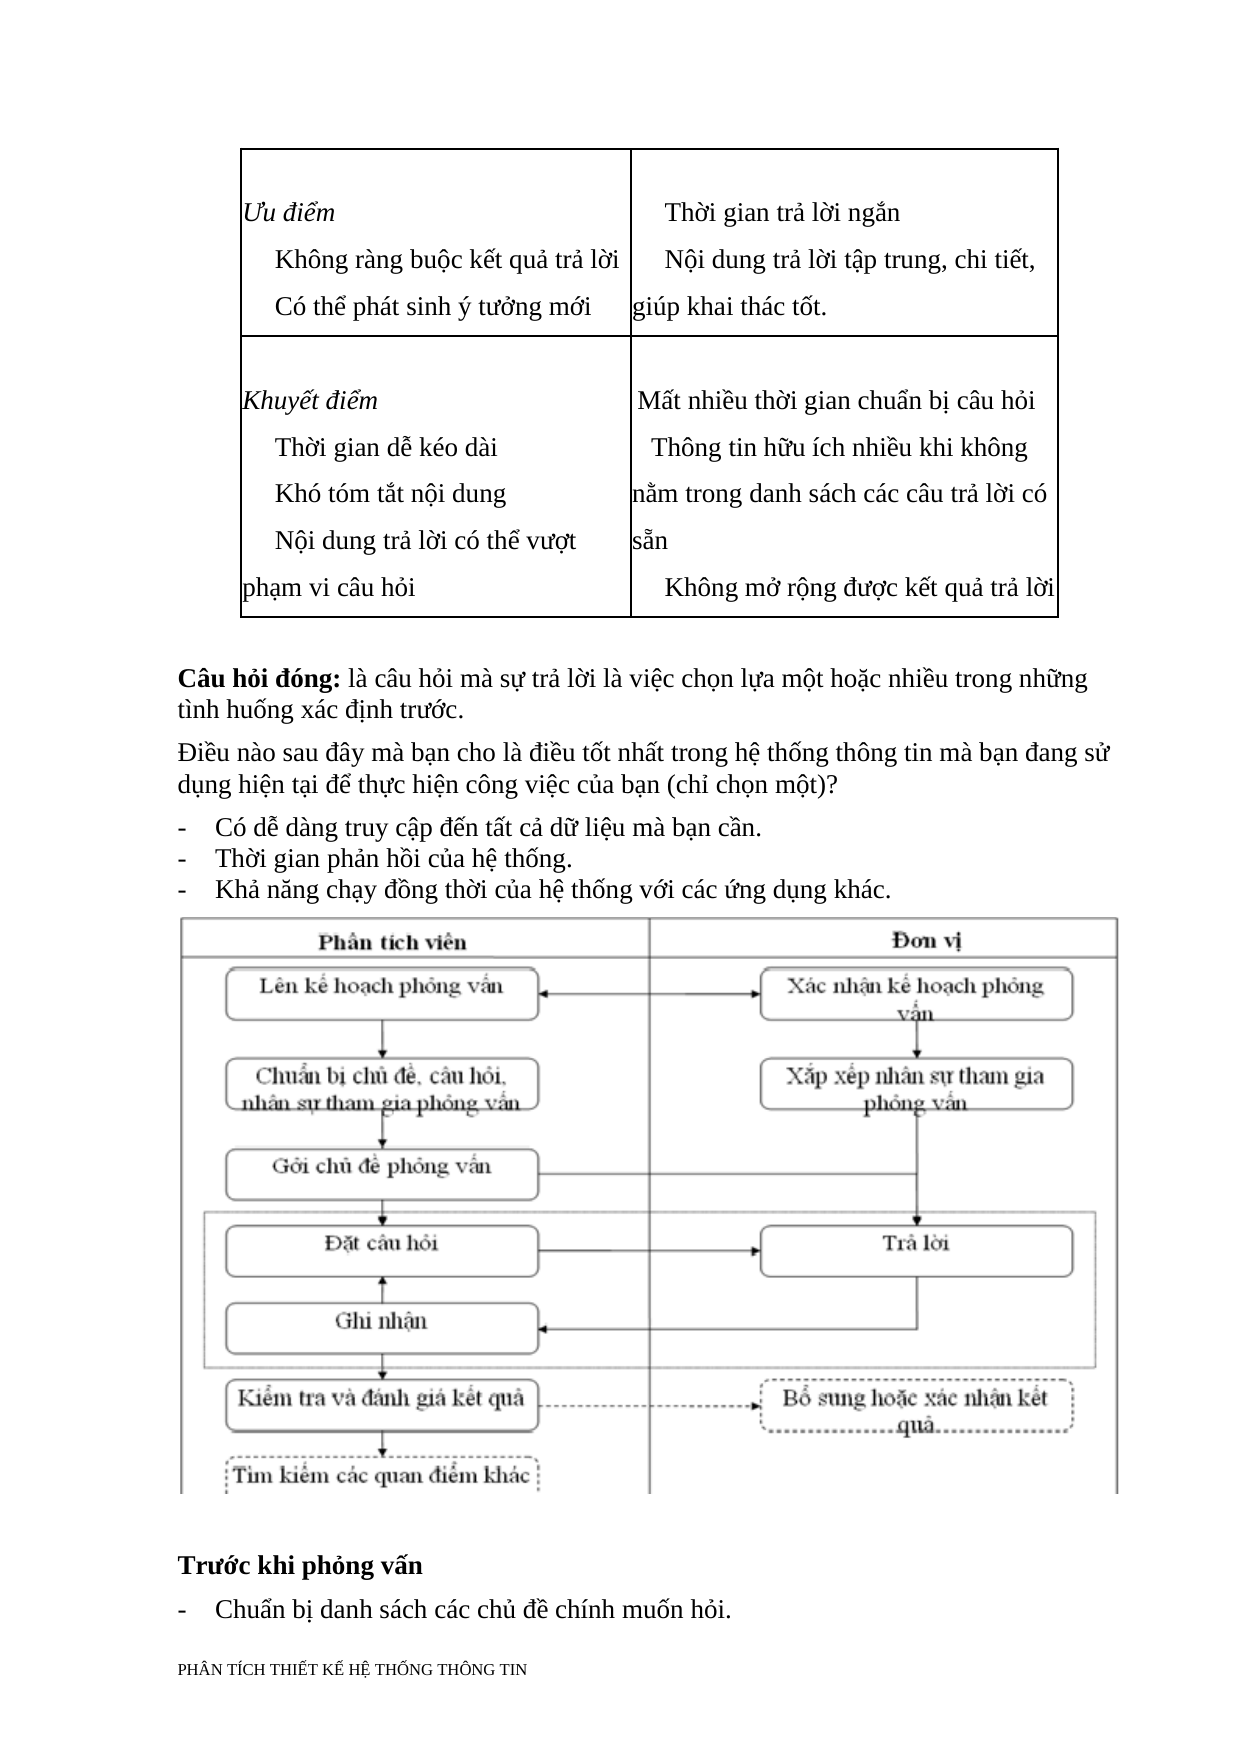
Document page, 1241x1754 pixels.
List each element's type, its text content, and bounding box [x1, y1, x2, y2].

picture [179, 917, 1120, 1494]
list Chuẩn bị danh sách các chủ đề chính muốn hỏi. [177, 1593, 1122, 1624]
text Điều nào sau đây mà bạn cho là điều tốt nhất trong hệ thống thông tin mà bạn đang sử dụng hiện tại để thực hiện công việc của bạn (chỉ chọn một)? [177, 737, 1122, 799]
table_cell Khuyết điểm - Thời gian dễ kéo dài - Khó tóm tắt nội dung - Nội dung trả lời có thể vượt phạm vi câu hỏi [242, 337, 630, 616]
text Câu hỏi đóng: là câu hỏi mà sự trả lời là việc chọn lựa một hoặc nhiều trong những tình huống xác định trước. [177, 662, 1122, 724]
table_cell Ưu điểm - Không ràng buộc kết quả trả lời - Có thể phát sinh ý tưởng mới [242, 150, 630, 335]
list Có dễ dàng truy cập đến tất cả dữ liệu mà bạn cần. [177, 811, 1122, 842]
table_cell - Mất nhiều thời gian chuẩn bị câu hỏi - Thông tin hữu ích nhiều khi không nằm trong danh sách các câu trả lời có sẵn - Không mở rộng được kết quả trả lời [632, 337, 1057, 616]
list Khả năng chạy đồng thời của hệ thống với các ứng dụng khác. [177, 874, 1122, 905]
table_cell - Thời gian trả lời ngắn - Nội dung trả lời tập trung, chi tiết, giúp khai thác tốt. [632, 150, 1057, 335]
text Trước khi phỏng vấn [177, 1549, 1122, 1580]
list Thời gian phản hồi của hệ thống. [177, 842, 1122, 874]
